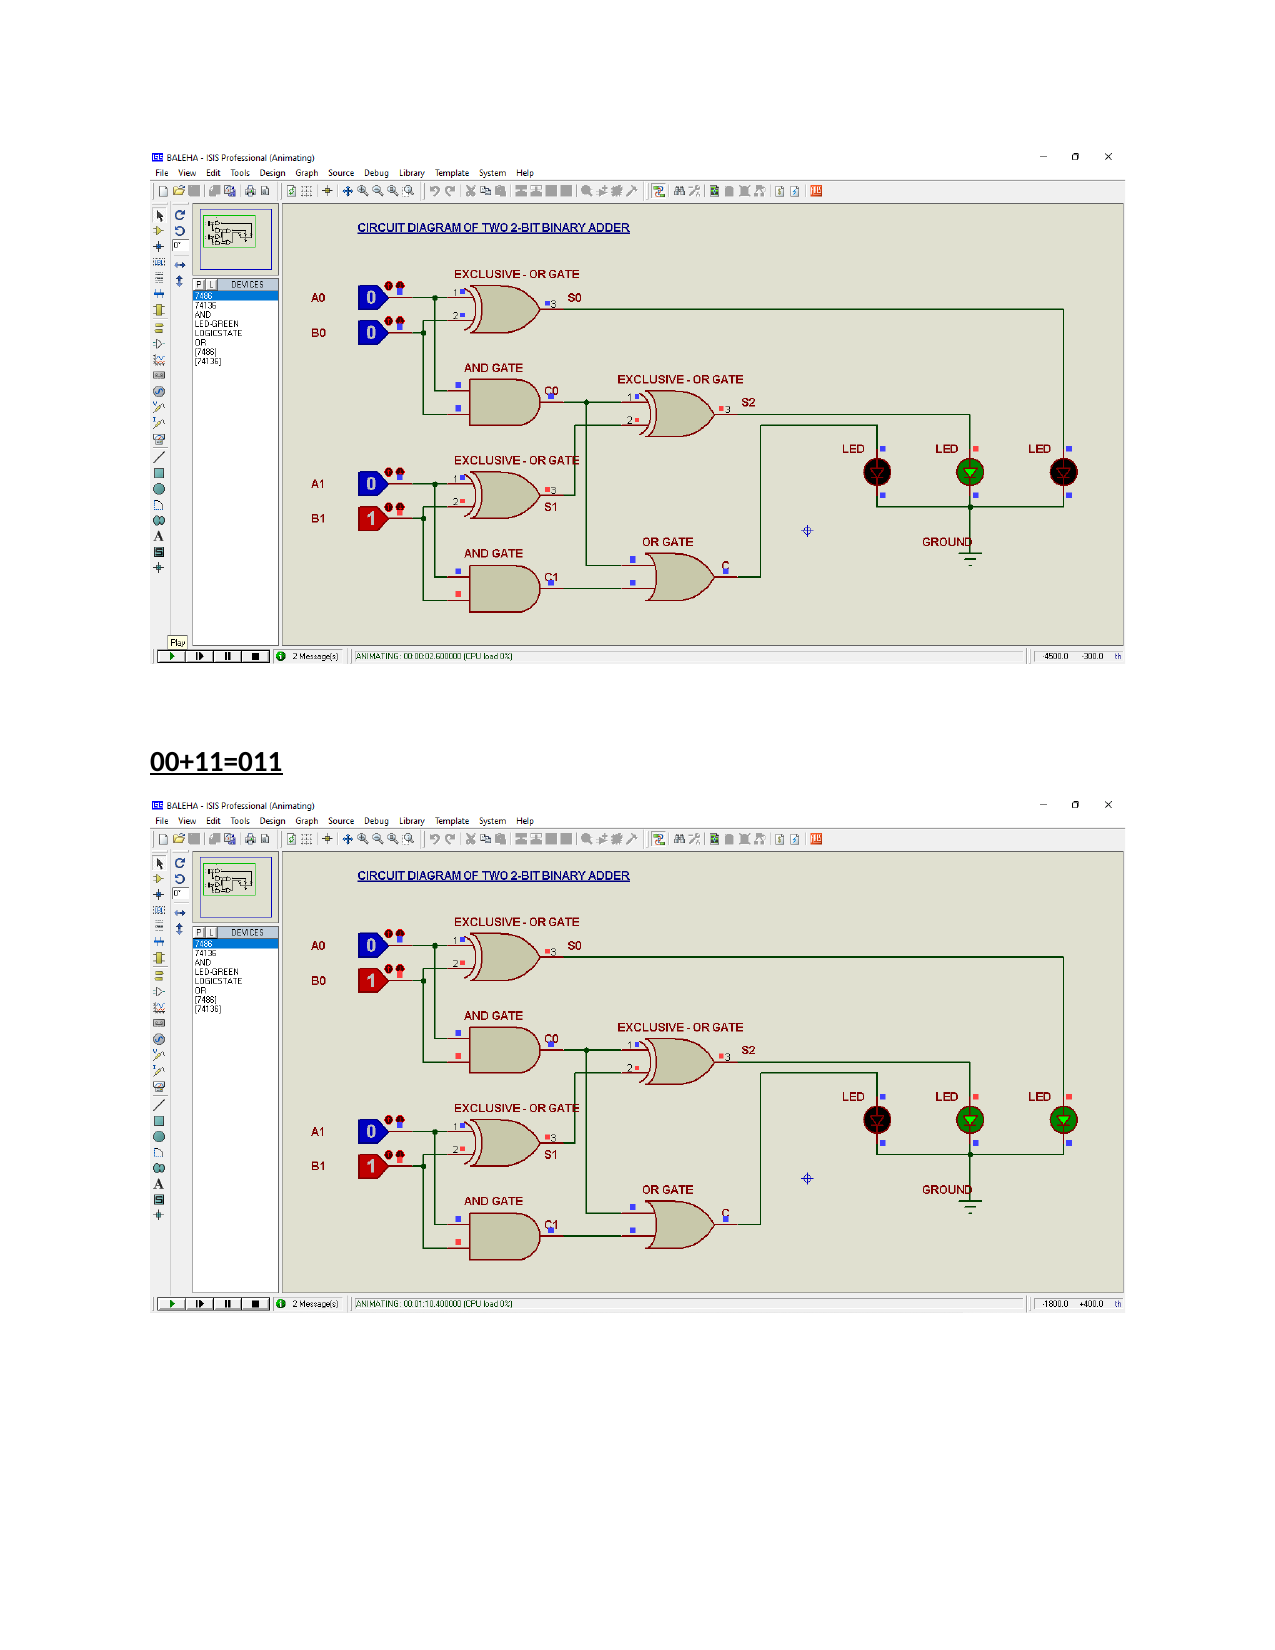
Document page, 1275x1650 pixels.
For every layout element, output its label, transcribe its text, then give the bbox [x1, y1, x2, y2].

picture [150, 150, 1125, 664]
text 00+11=011 [150, 743, 1125, 778]
picture [150, 797, 1125, 1313]
